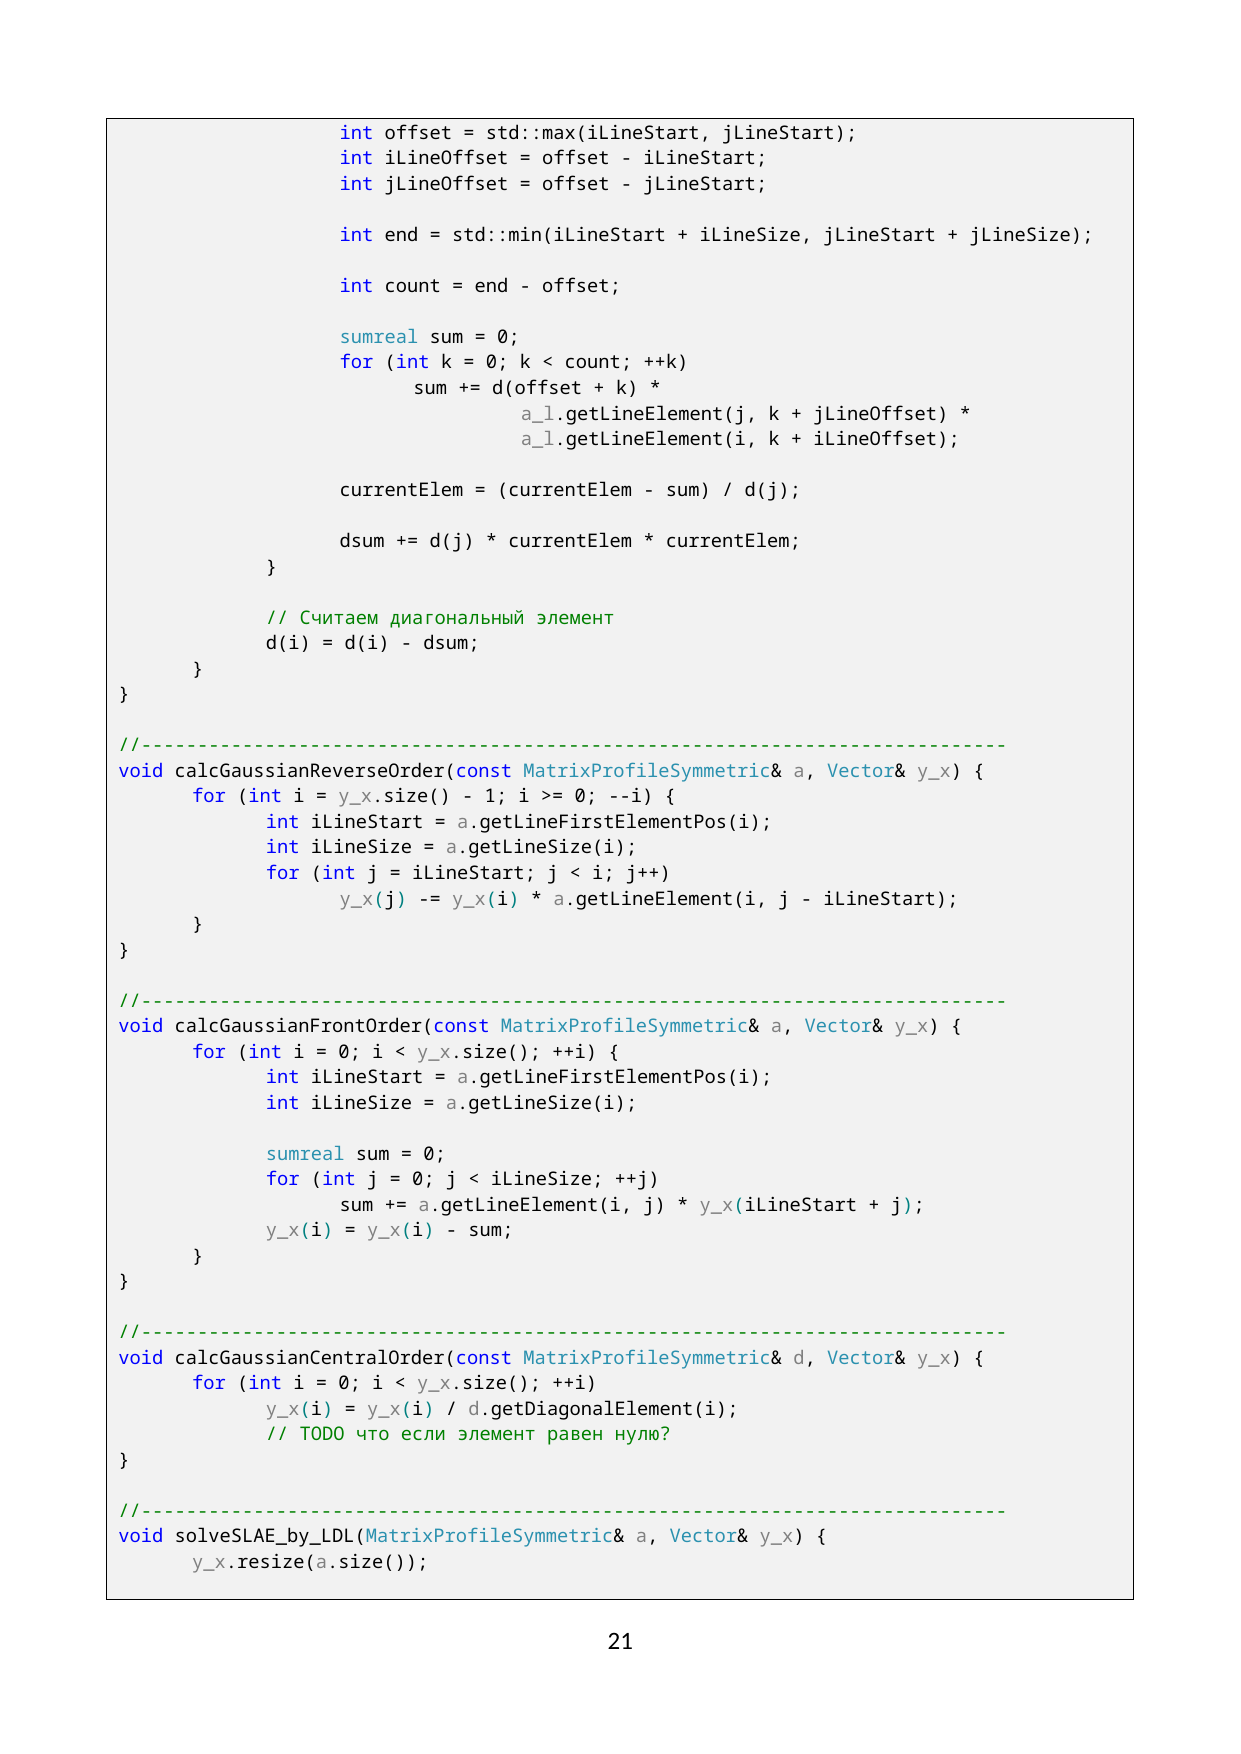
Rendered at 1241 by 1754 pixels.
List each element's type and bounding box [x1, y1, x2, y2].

table_header [107, 119, 1133, 1599]
